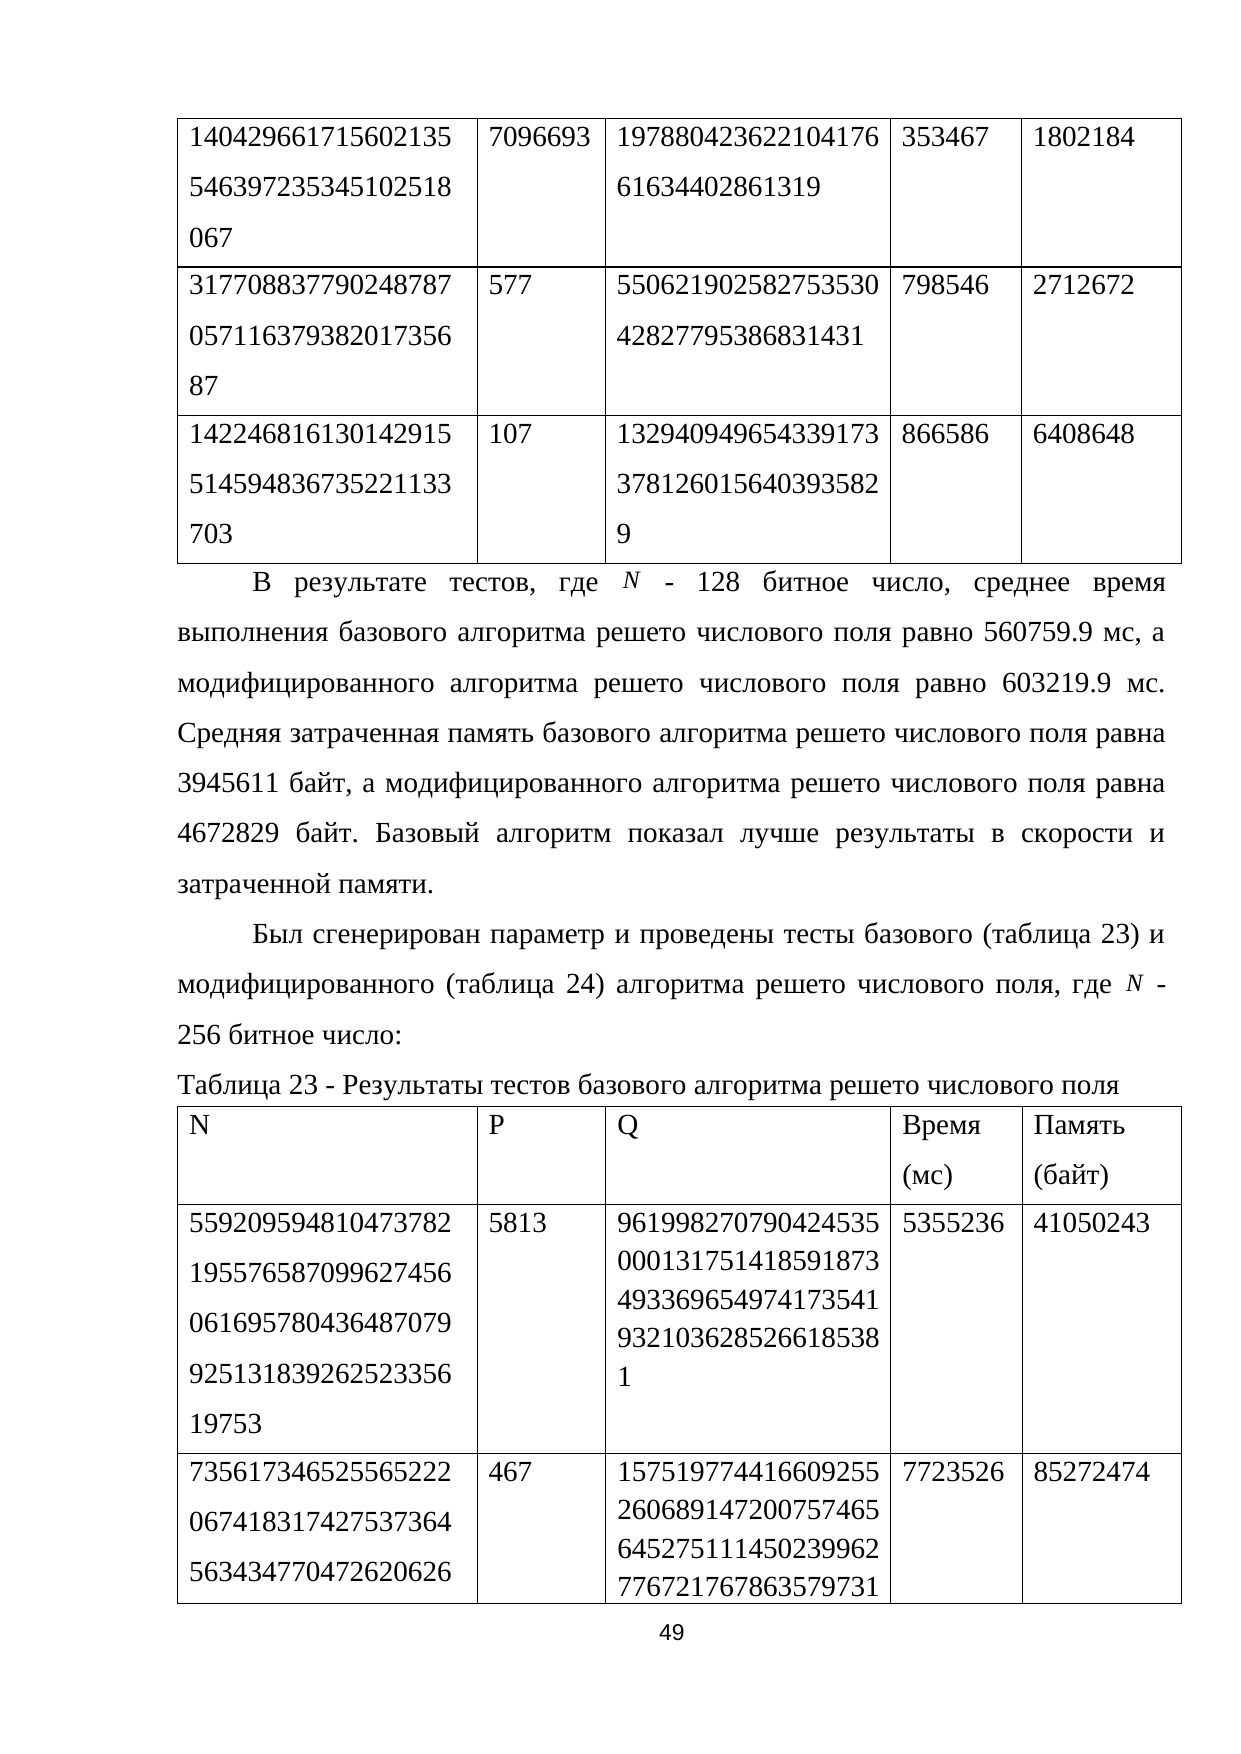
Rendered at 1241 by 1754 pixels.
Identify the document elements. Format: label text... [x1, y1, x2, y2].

text Таблица 23 - Результаты тестов базового алгоритма решето числового поля [177, 1067, 1166, 1101]
table_cell 142246816130142915514594836735221133703 [178, 416, 477, 563]
table_cell 140429661715602135546397235345102518067 [178, 119, 477, 266]
table_cell 467 [478, 1454, 605, 1603]
table_cell 19788042362210417661634402861319 [606, 119, 890, 266]
text В результате тестов, где - 128 битное число, среднее время выполнения базового алгоритма решето числового поля равно 560759.9 мс, а модифицированного алгоритма решето числового поля равно 603219.9 мс. Средняя затраченная память базового алгоритма решето числового поля равна 3945611 байт, а модифицированного алгоритма решето числового поля равна 4672829 байт. Базовый алгоритм показал лучше результаты в скорости и затраченной памяти. [177, 564, 1166, 899]
table_cell 9619982707904245350001317514185918734933696549741735419321036285266185381 [606, 1205, 890, 1453]
table_cell 1329409496543391733781260156403935829 [606, 416, 890, 563]
table_cell 353467 [891, 119, 1021, 266]
table_header N [178, 1107, 477, 1204]
table_cell 2712672 [1022, 268, 1181, 415]
table_header Время (мс) [891, 1107, 1022, 1204]
table_cell 31770883779024878705711637938201735687 [178, 268, 477, 415]
table_cell 107 [478, 416, 605, 563]
table_cell 55062190258275353042827795386831431 [606, 268, 890, 415]
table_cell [606, 1454, 890, 1603]
table_cell 866586 [891, 416, 1021, 563]
table_cell 55920959481047378219557658709962745606169578043648707992513183926252335619753 [178, 1205, 477, 1453]
table_cell 85272474 [1023, 1454, 1181, 1603]
table_cell 798546 [891, 268, 1021, 415]
table_cell 7096693 [478, 119, 605, 266]
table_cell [178, 1454, 477, 1603]
table_header Память (байт) [1023, 1107, 1181, 1204]
table_cell 6408648 [1022, 416, 1181, 563]
table_cell 7723526 [891, 1454, 1022, 1603]
table_header P [478, 1107, 605, 1204]
table_cell 41050243 [1023, 1205, 1181, 1453]
text Был сгенерирован параметр и проведены тесты базового (таблица 23) и модифицированного (таблица 24) алгоритма решето числового поля, где - 256 битное число: [177, 916, 1166, 1050]
table_cell 577 [478, 268, 605, 415]
table_cell 5813 [478, 1205, 605, 1453]
table_cell 1802184 [1022, 119, 1181, 266]
table_header Q [606, 1107, 890, 1204]
table_cell 5355236 [891, 1205, 1022, 1453]
